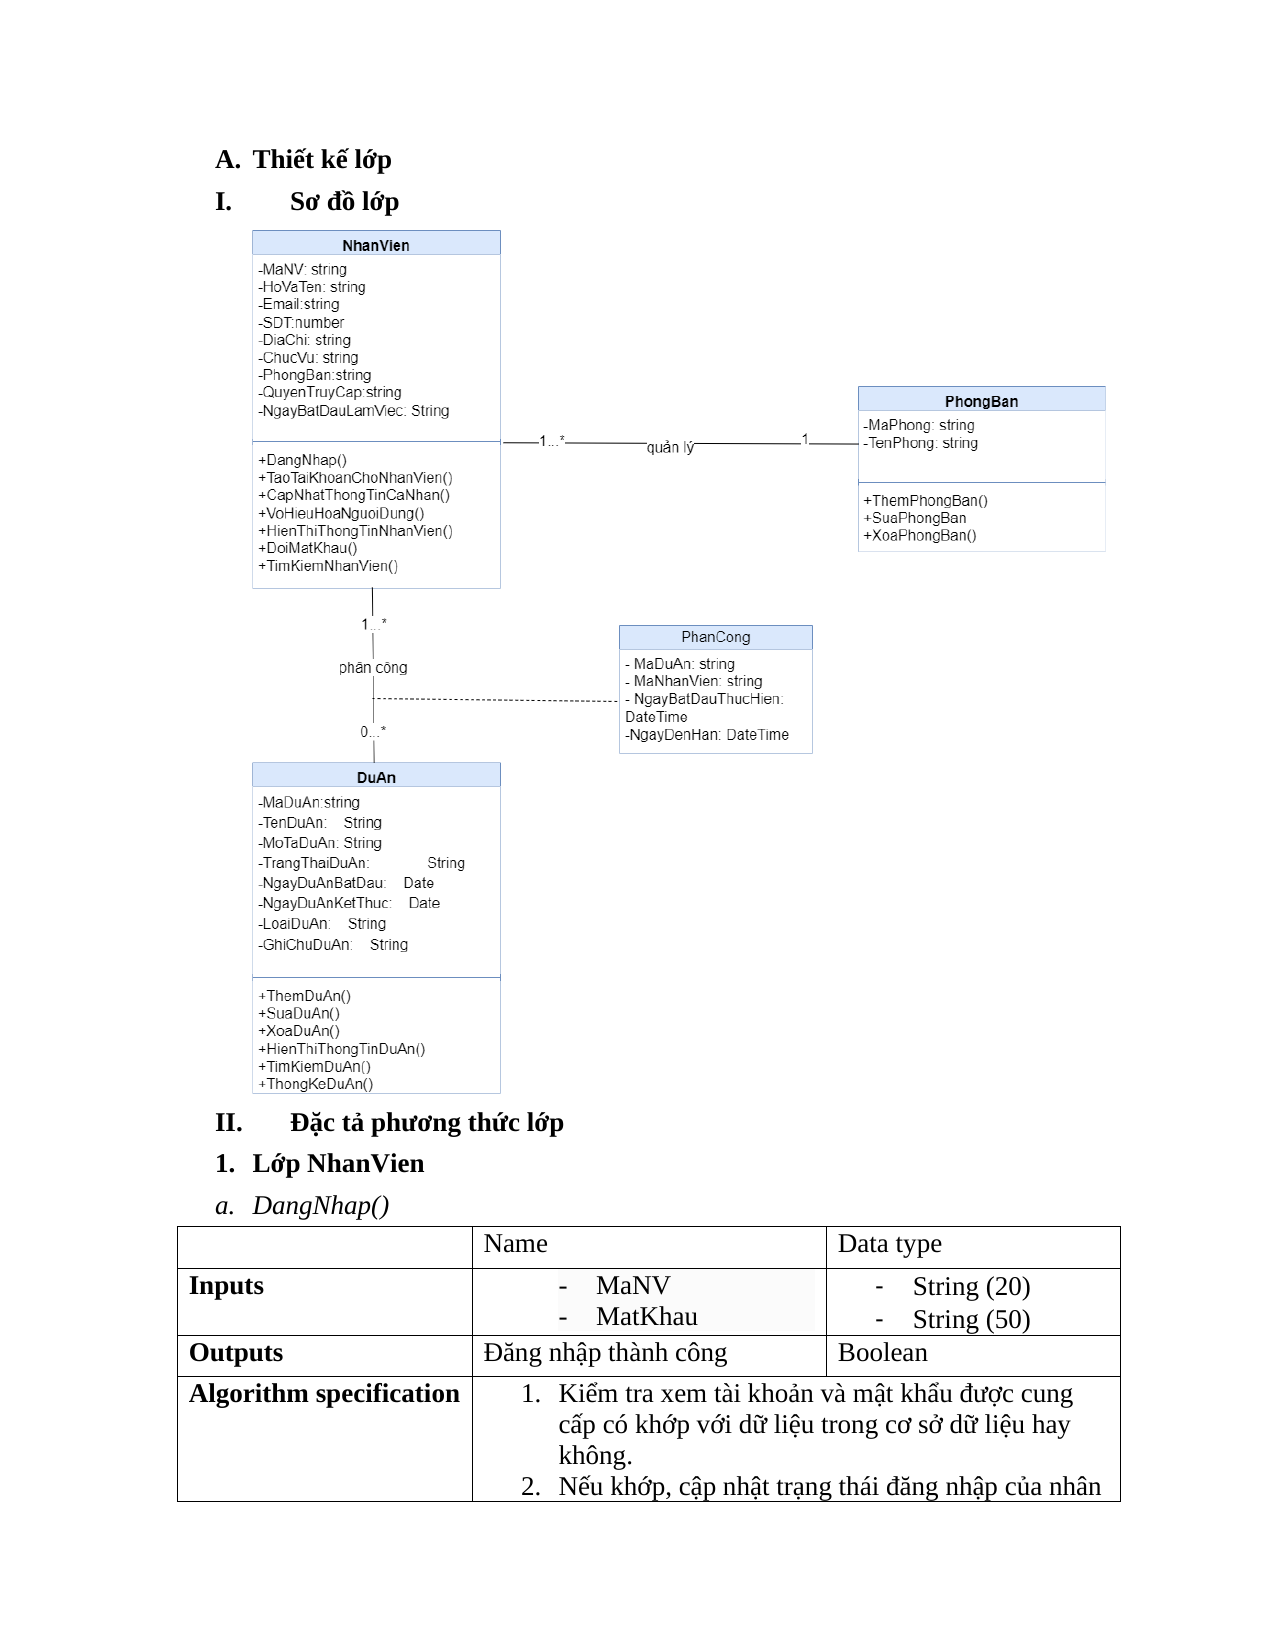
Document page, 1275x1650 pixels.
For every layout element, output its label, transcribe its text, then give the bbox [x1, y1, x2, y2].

table_cell Inputs [178, 1269, 472, 1335]
table_cell String (20) String (50) [827, 1269, 1120, 1335]
table_header Data type [827, 1227, 1120, 1268]
subtitle Đặc tả phương thức lớp [215, 1106, 1157, 1137]
table_cell Đăng nhập thành công [473, 1336, 826, 1376]
subtitle Thiết kế lớp [215, 143, 1157, 174]
subtitle Lớp NhanVien [215, 1147, 1157, 1178]
table_cell Outputs [178, 1336, 472, 1376]
picture [252, 230, 1106, 1096]
subtitle DangNhap() [215, 1189, 1157, 1220]
subtitle Sơ đồ lớp [215, 184, 1157, 216]
table_cell Boolean [827, 1336, 1120, 1376]
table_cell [178, 1377, 472, 1501]
table_header Name [473, 1227, 826, 1268]
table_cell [473, 1377, 1120, 1501]
table_cell MaNV MatKhau [473, 1269, 826, 1335]
table_header [178, 1227, 472, 1268]
